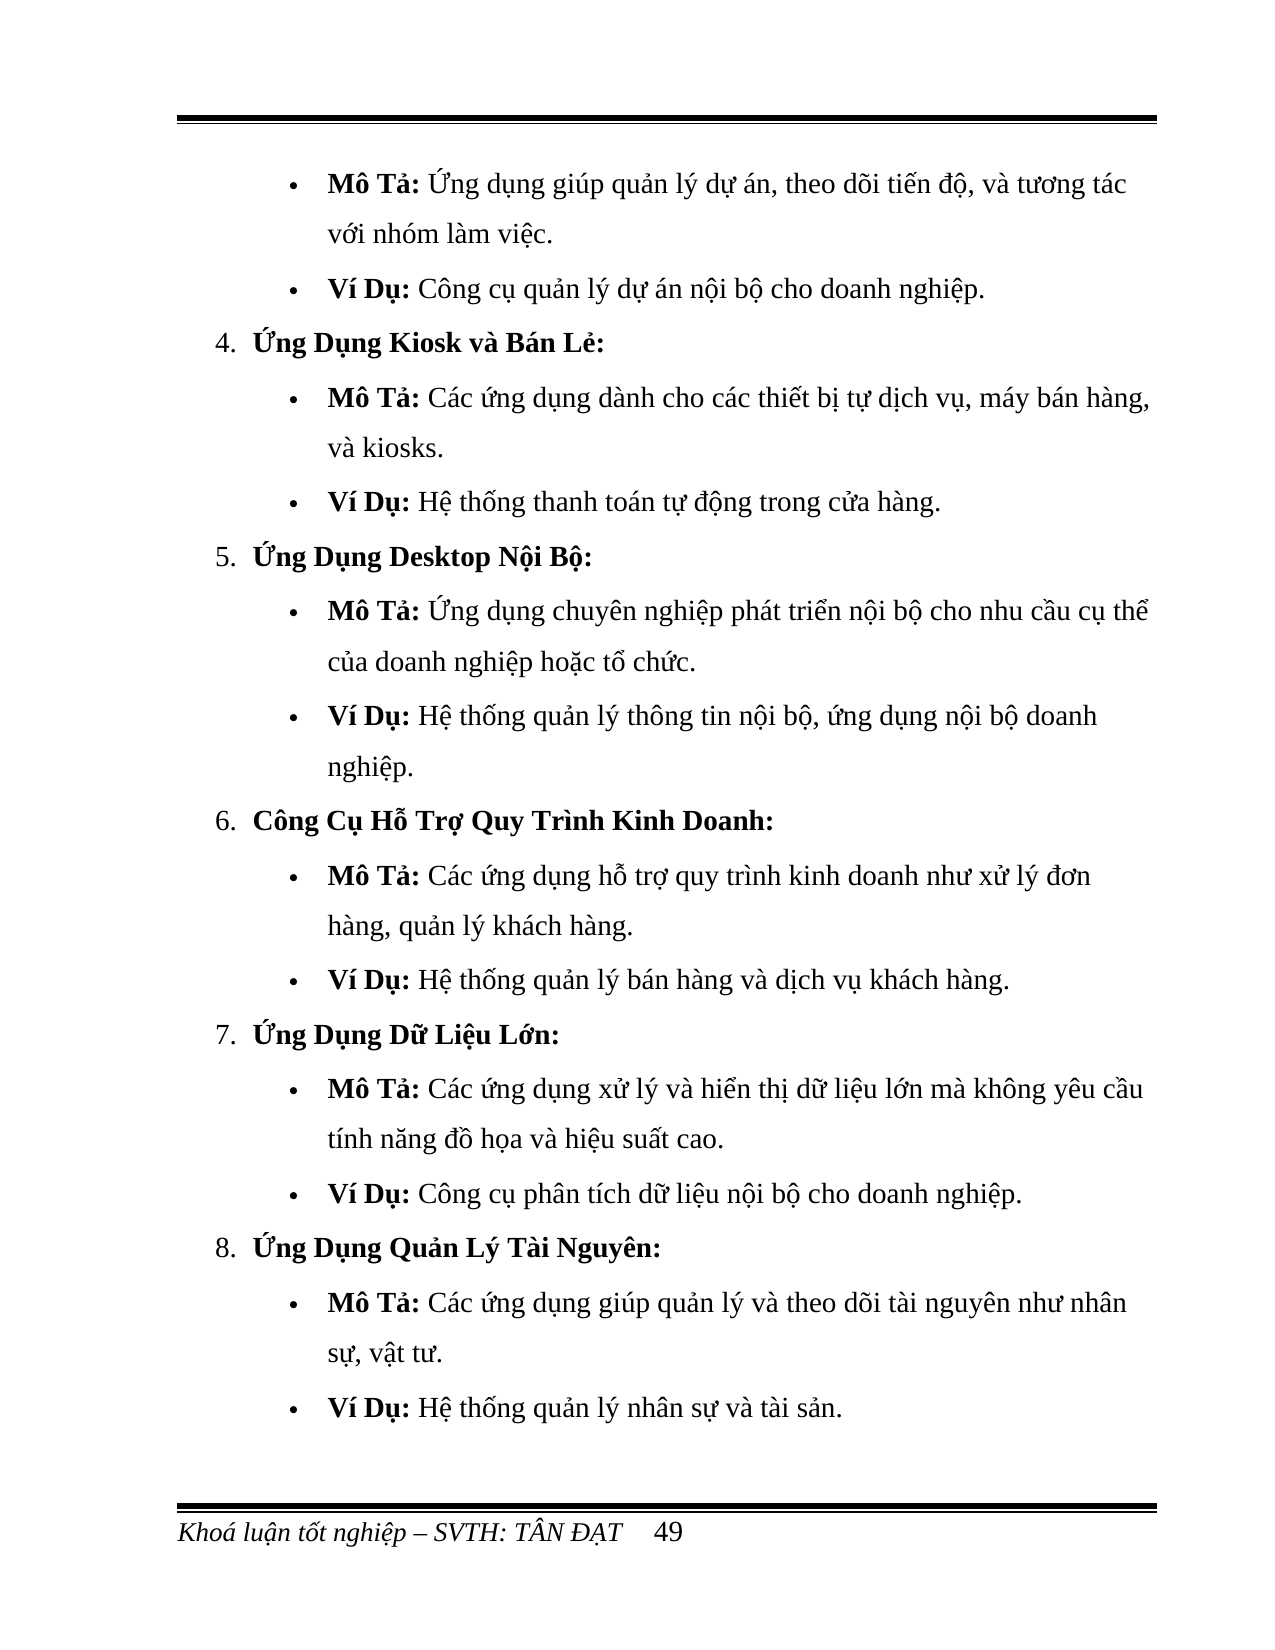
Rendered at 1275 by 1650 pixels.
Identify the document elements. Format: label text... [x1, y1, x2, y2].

list Mô Tả: Ứng dụng giúp quản lý dự án, theo dõi tiến độ, và tương tác với nhóm làm việc. [290, 166, 1157, 250]
list Mô Tả: Các ứng dụng giúp quản lý và theo dõi tài nguyên như nhân sự, vật tư. [290, 1285, 1157, 1369]
list Ví Dụ: Hệ thống thanh toán tự động trong cửa hàng. [290, 484, 1157, 518]
list Ví Dụ: Công cụ phân tích dữ liệu nội bộ cho doanh nghiệp. [290, 1176, 1157, 1210]
list Mô Tả: Ứng dụng chuyên nghiệp phát triển nội bộ cho nhu cầu cụ thể của doanh nghiệp hoặc tổ chức. [290, 593, 1157, 677]
list Ứng Dụng Desktop Nội Bộ: [215, 539, 1157, 573]
list Ví Dụ: Công cụ quản lý dự án nội bộ cho doanh nghiệp. [290, 271, 1157, 304]
list Ứng Dụng Dữ Liệu Lớn: [215, 1017, 1157, 1050]
list Mô Tả: Các ứng dụng dành cho các thiết bị tự dịch vụ, máy bán hàng, và kiosks. [290, 380, 1157, 464]
list Ứng Dụng Kiosk và Bán Lẻ: [215, 325, 1157, 359]
list Mô Tả: Các ứng dụng xử lý và hiển thị dữ liệu lớn mà không yêu cầu tính năng đồ họa và hiệu suất cao. [290, 1071, 1157, 1155]
list Ví Dụ: Hệ thống quản lý bán hàng và dịch vụ khách hàng. [290, 962, 1157, 996]
list Ví Dụ: Hệ thống quản lý thông tin nội bộ, ứng dụng nội bộ doanh nghiệp. [290, 698, 1157, 782]
list Ứng Dụng Quản Lý Tài Nguyên: [215, 1231, 1157, 1264]
list Công Cụ Hỗ Trợ Quy Trình Kinh Doanh: [215, 803, 1157, 837]
list Ví Dụ: Hệ thống quản lý nhân sự và tài sản. [290, 1390, 1157, 1423]
list Mô Tả: Các ứng dụng hỗ trợ quy trình kinh doanh như xử lý đơn hàng, quản lý khách hàng. [290, 858, 1157, 941]
